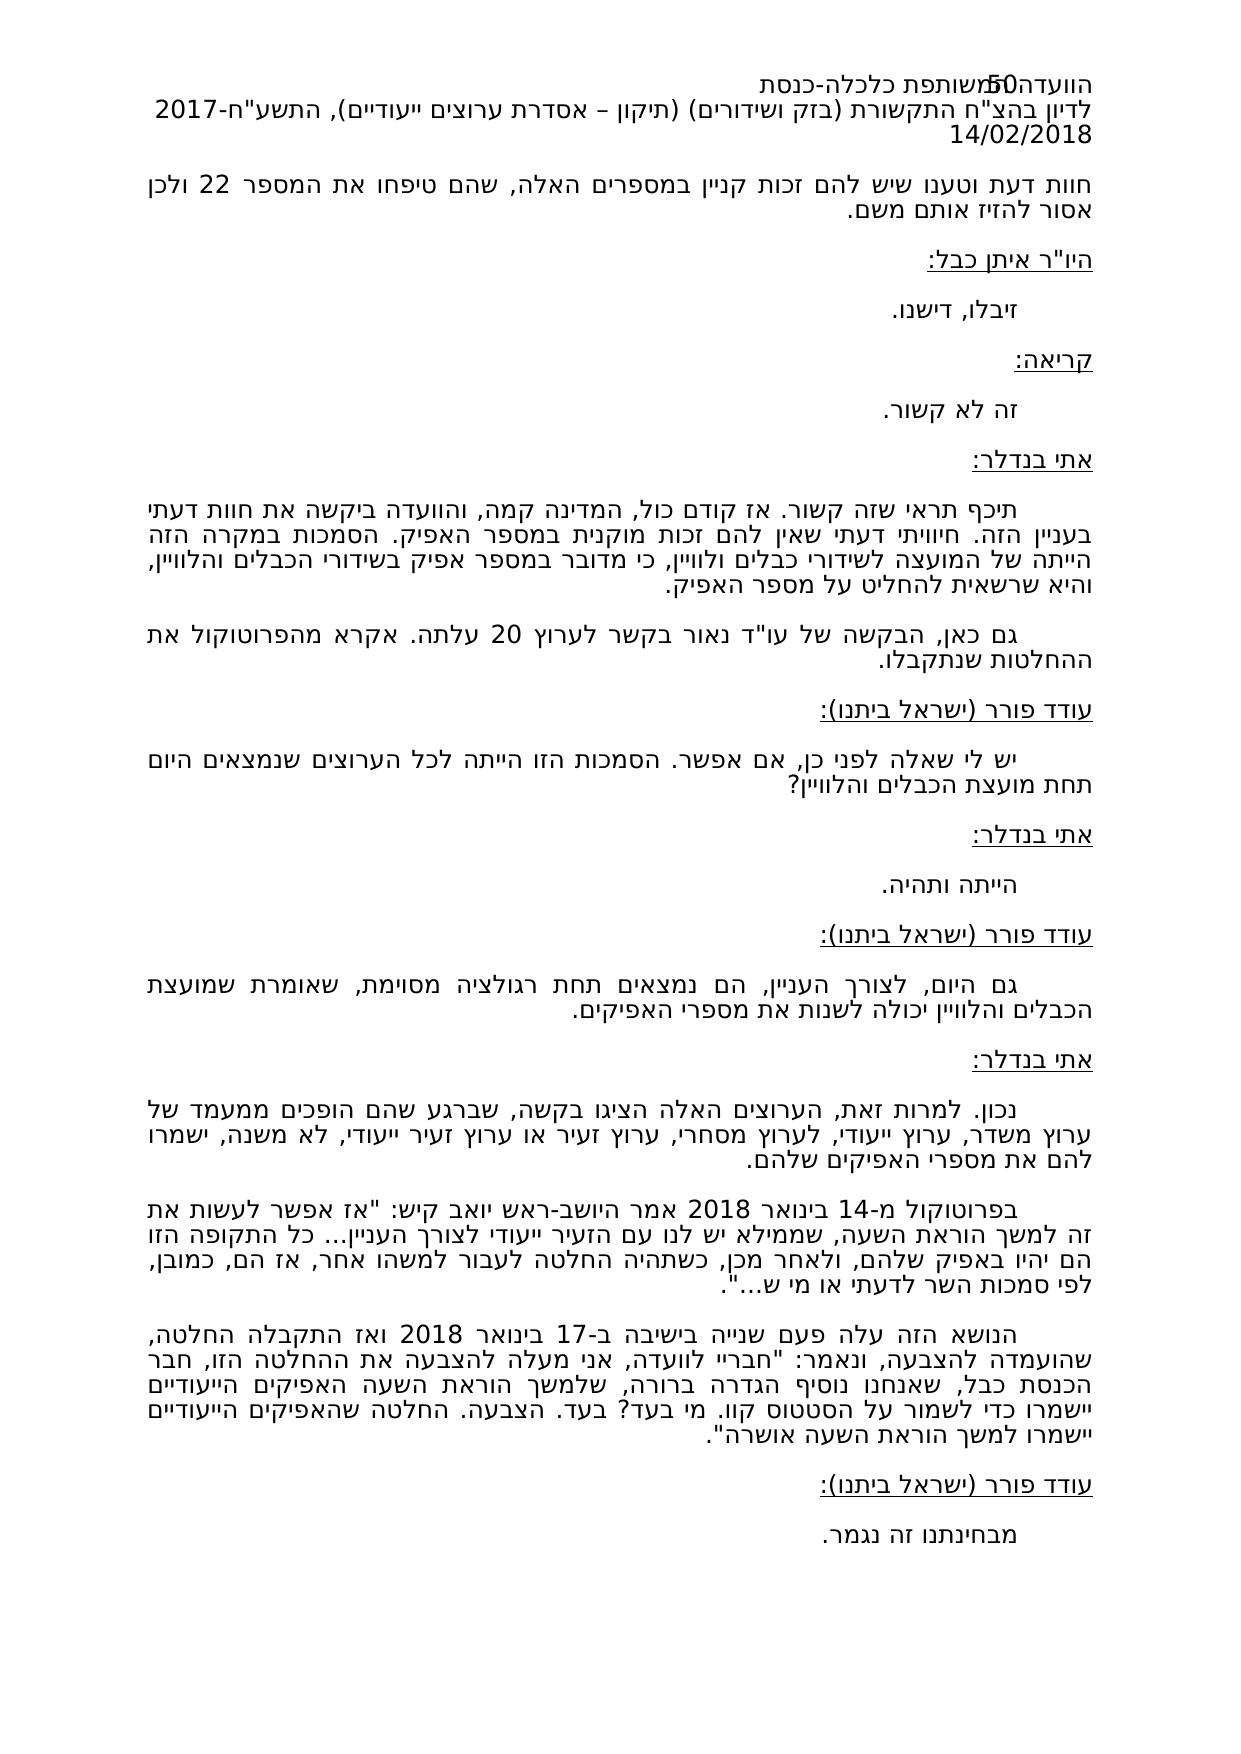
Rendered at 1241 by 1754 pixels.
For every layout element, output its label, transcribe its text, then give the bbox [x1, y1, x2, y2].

text עודד פורר (ישראל ביתנו): [147, 924, 1093, 949]
text יש לי שאלה לפני כן, אם אפשר. הסמכות הזו הייתה לכל הערוצים שנמצאים היום תחת מועצת הכבלים והלוויין? [147, 749, 1093, 799]
text בפרוטוקול מ-14 בינואר 2018 אמר היושב-ראש יואב קיש: "אז אפשר לעשות את זה למשך הוראת השעה, שממילא יש לנו עם הזעיר ייעודי לצורך העניין... כל התקופה הזו הם יהיו באפיק שלהם, ולאחר מכן, כשתהיה החלטה לעבור למשהו אחר, אז הם, כמובן, לפי סמכות השר לדעתי או מי ש...". [147, 1199, 1093, 1299]
text אתי בנדלר: [147, 1049, 1093, 1074]
text עודד פורר (ישראל ביתנו): [147, 1474, 1093, 1499]
text תיכף תראי שזה קשור. אז קודם כול, המדינה קמה, והוועדה ביקשה את חוות דעתי בעניין הזה. חיוויתי דעתי שאין להם זכות מוקנית במספר האפיק. הסמכות במקרה הזה הייתה של המועצה לשידורי כבלים ולוויין, כי מדובר במספר אפיק בשידורי הכבלים והלוויין, והיא שרשאית להחליט על מספר האפיק. [147, 499, 1093, 599]
text זה לא קשור. [147, 399, 1093, 424]
text זיבלו, דישנו. [147, 299, 1093, 324]
text גם היום, לצורך העניין, הם נמצאים תחת רגולציה מסוימת, שאומרת שמועצת הכבלים והלוויין יכולה לשנות את מספרי האפיקים. [147, 974, 1093, 1024]
text אתי בנדלר: [147, 824, 1093, 849]
text גם כאן, הבקשה של עו"ד נאור בקשר לערוץ 20 עלתה. אקרא מהפרוטוקול את ההחלטות שנתקבלו. [147, 624, 1093, 674]
text היו"ר איתן כבל: [147, 249, 1093, 274]
text מבחינתנו זה נגמר. [147, 1524, 1093, 1549]
text אתי בנדלר: [147, 449, 1093, 474]
text הנושא הזה עלה פעם שנייה בישיבה ב-17 בינואר 2018 ואז התקבלה החלטה, שהועמדה להצבעה, ונאמר: "חבריי לוועדה, אני מעלה להצבעה את ההחלטה הזו, חבר הכנסת כבל, שאנחנו נוסיף הגדרה ברורה, שלמשך הוראת השעה האפיקים הייעודיים יישמרו כדי לשמור על הסטטוס קוו. מי בעד? בעד. הצבעה. החלטה שהאפיקים הייעודיים יישמרו למשך הוראת השעה אושרה". [147, 1324, 1093, 1449]
text הייתה ותהיה. [147, 874, 1093, 899]
text עודד פורר (ישראל ביתנו): [147, 699, 1093, 724]
text נכון. למרות זאת, הערוצים האלה הציגו בקשה, שברגע שהם הופכים ממעמד של ערוץ משדר, ערוץ ייעודי, לערוץ מסחרי, ערוץ זעיר או ערוץ זעיר ייעודי, לא משנה, ישמרו להם את מספרי האפיקים שלהם. [147, 1099, 1093, 1174]
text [147, 174, 1093, 224]
text קריאה: [147, 349, 1093, 374]
